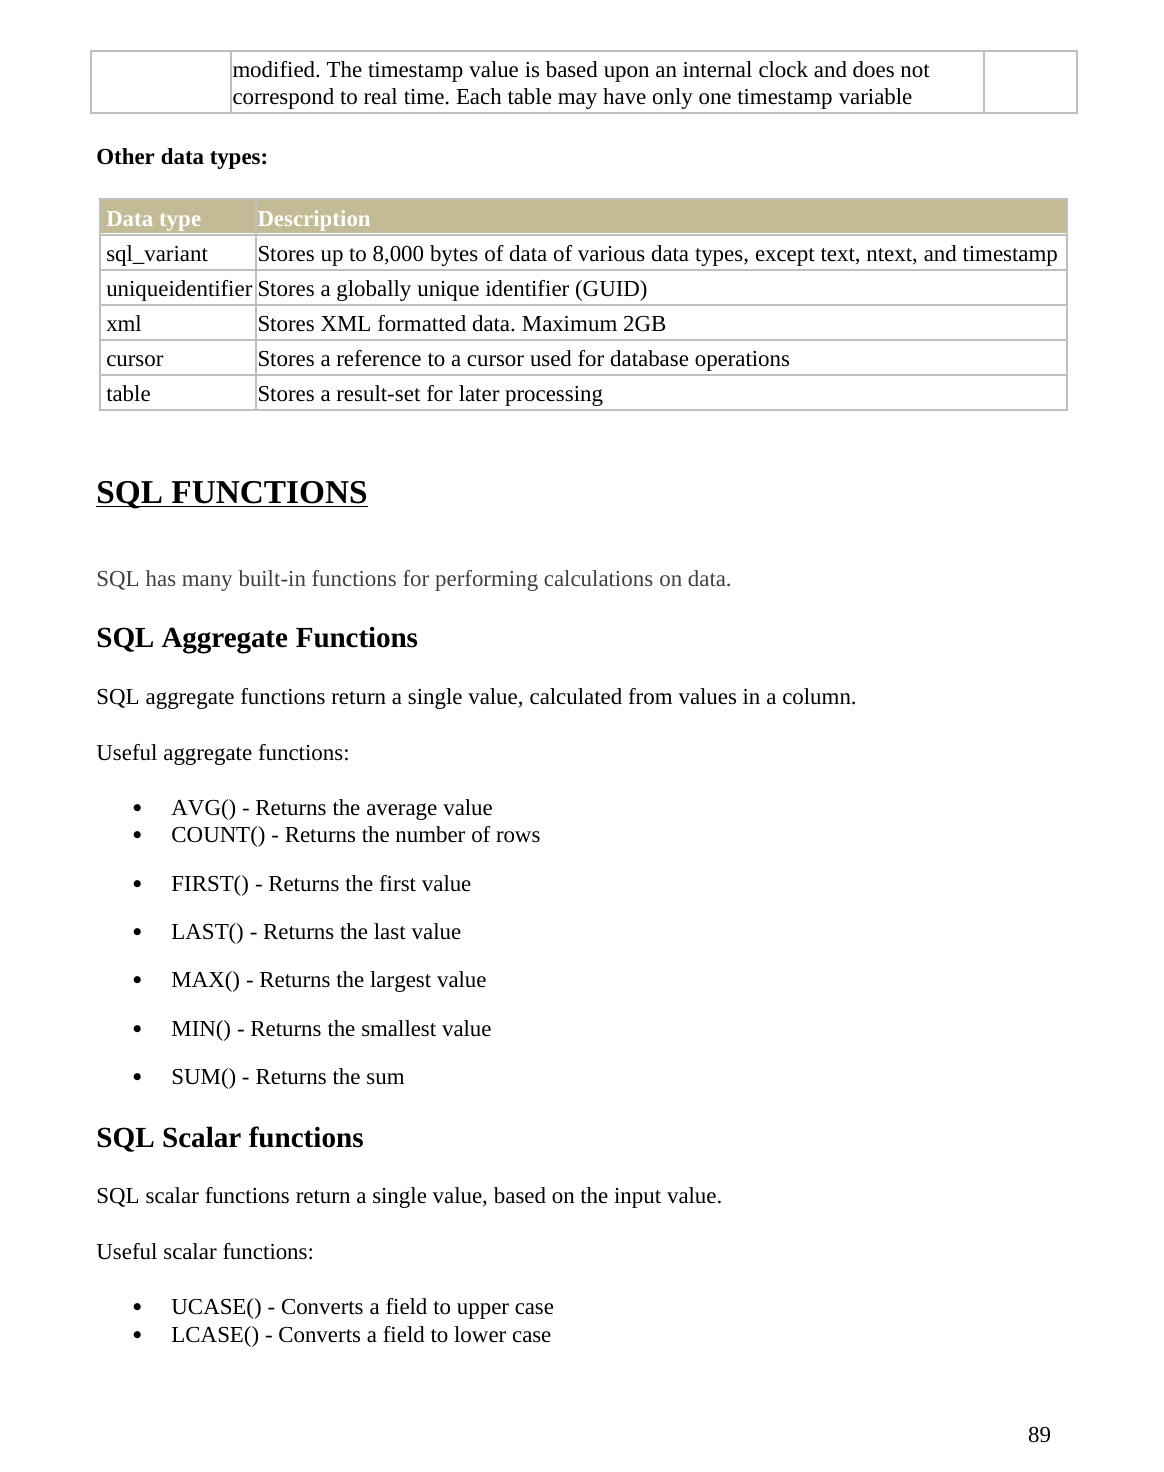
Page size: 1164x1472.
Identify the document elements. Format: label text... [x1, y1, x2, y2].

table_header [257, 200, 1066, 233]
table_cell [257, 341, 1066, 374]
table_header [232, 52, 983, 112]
list UCASE() - Converts a field to upper case [134, 1293, 1113, 1320]
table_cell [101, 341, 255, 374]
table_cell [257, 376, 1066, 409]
text Other data types: [96, 143, 1113, 169]
list SUM() - Returns the sum [134, 1063, 1113, 1089]
list AVG() - Returns the average value [134, 794, 1113, 820]
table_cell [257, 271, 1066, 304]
text SQL scalar functions return a single value, based on the input value. Useful scalar functions: [96, 1182, 758, 1264]
list MIN() - Returns the smallest value [134, 1015, 1113, 1041]
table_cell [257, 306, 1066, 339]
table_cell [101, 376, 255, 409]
subtitle SQL Scalar functions [96, 1120, 1113, 1153]
list MAX() - Returns the largest value [134, 966, 1113, 993]
list FIRST() - Returns the first value [134, 870, 1113, 896]
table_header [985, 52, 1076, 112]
text SQL has many built-in functions for performing calculations on data. [96, 565, 1113, 591]
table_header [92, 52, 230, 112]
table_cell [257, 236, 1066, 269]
list COUNT() - Returns the number of rows [134, 821, 1113, 848]
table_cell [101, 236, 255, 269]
list LAST() - Returns the last value [134, 918, 1113, 944]
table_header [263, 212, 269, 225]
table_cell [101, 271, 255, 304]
list LCASE() - Converts a field to lower case [134, 1321, 1113, 1347]
subtitle SQL Aggregate Functions [96, 621, 1113, 654]
text SQL aggregate functions return a single value, calculated from values in a column. Useful aggregate functions: [96, 683, 908, 765]
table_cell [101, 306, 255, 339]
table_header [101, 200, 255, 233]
subtitle SQL FUNCTIONS [96, 472, 1113, 511]
